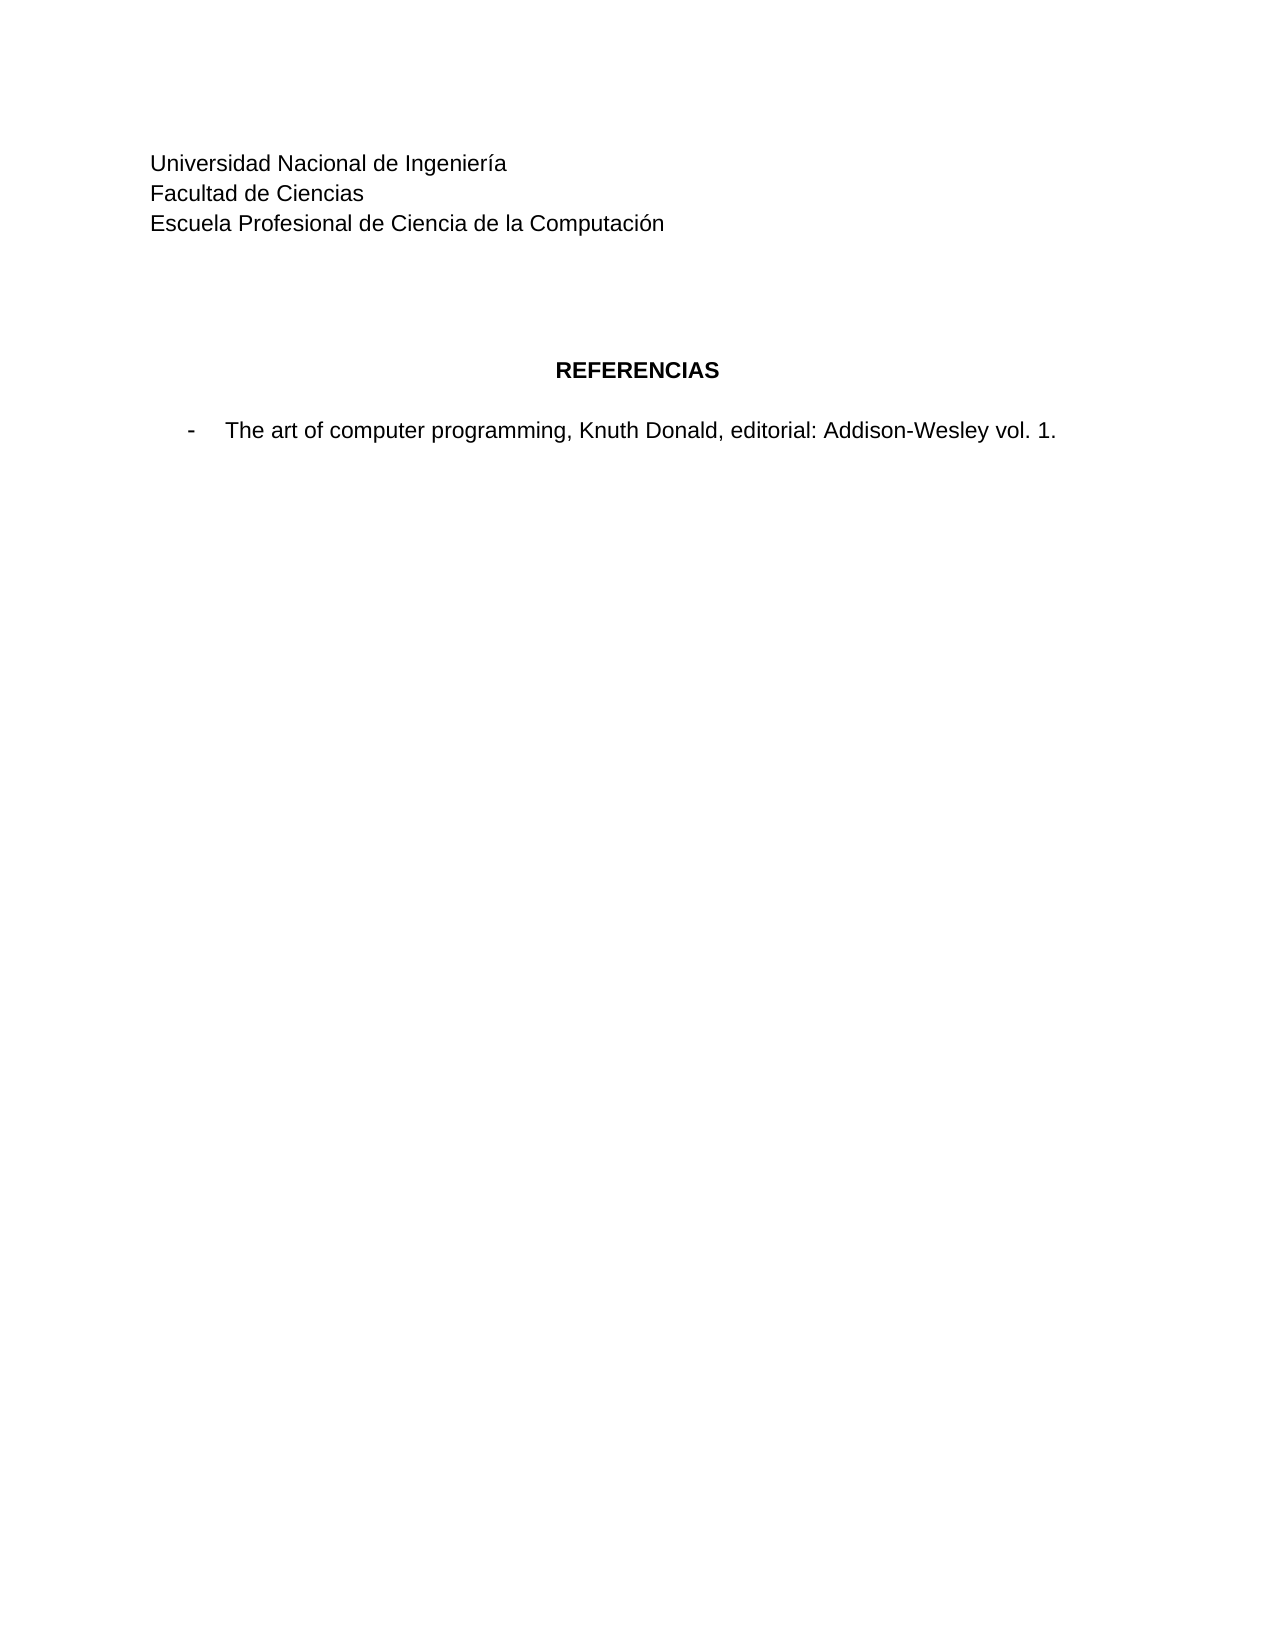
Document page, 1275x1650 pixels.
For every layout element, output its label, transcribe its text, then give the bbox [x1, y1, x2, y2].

list The art of computer programming, Knuth Donald, editorial: Addison-Wesley vol. 1. [187, 417, 1125, 444]
text REFERENCIAS [150, 357, 1125, 383]
